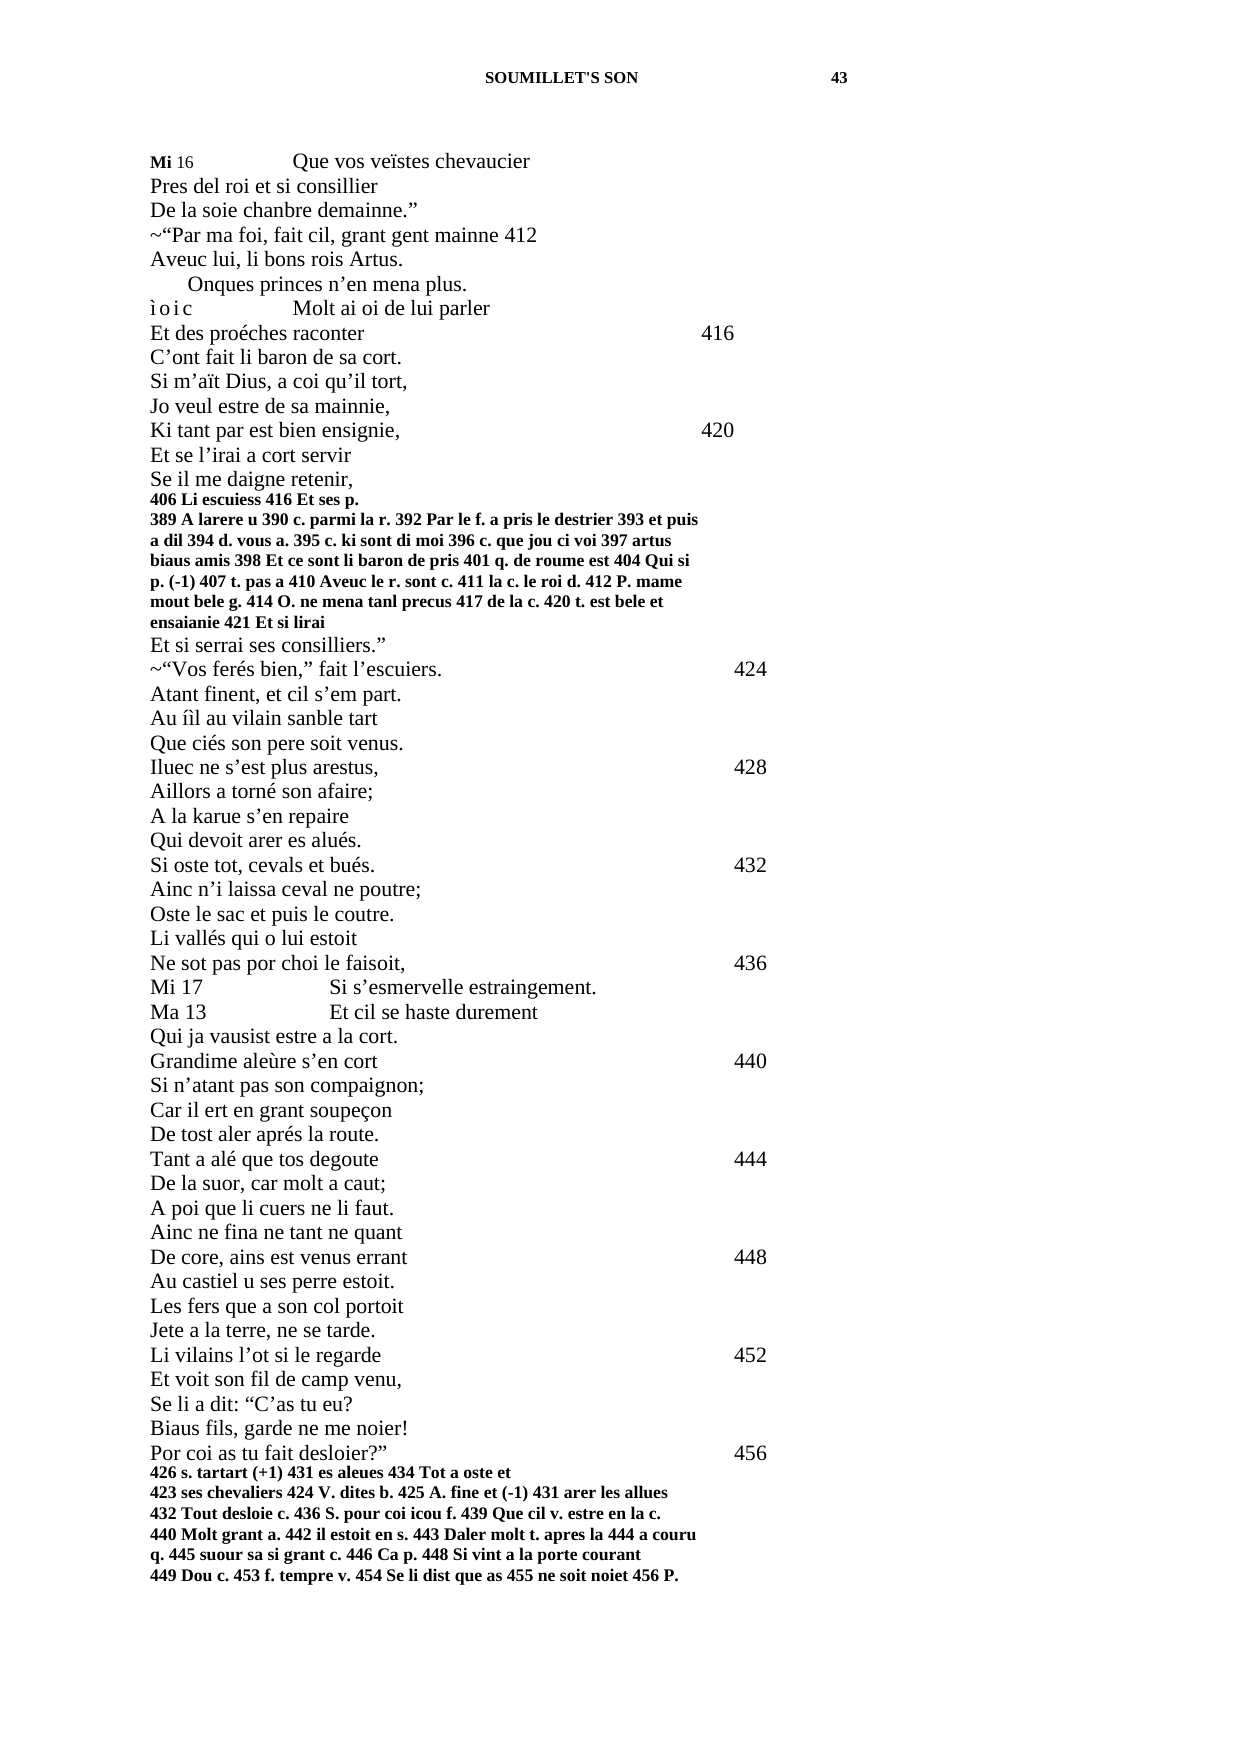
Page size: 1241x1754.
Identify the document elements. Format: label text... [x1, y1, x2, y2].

text Qui ja vausist estre a la cort. [150, 1024, 1090, 1049]
text Li vilains l’ot si le regarde 452 [150, 1342, 1090, 1367]
text Se li a dit: “C’as tu eu? [150, 1391, 1090, 1416]
text Tant a alé que tos degoute 444 [150, 1147, 1090, 1171]
text Iluec ne s’est plus arestus, 428 [150, 755, 1090, 779]
text Grandime aleùre s’en cort 440 [150, 1049, 1090, 1073]
text Oste le sac et puis le coutre. [150, 902, 1090, 926]
text Biaus fils, garde ne me noier! [150, 1416, 1090, 1440]
text Jo veul estre de sa mainnie, [150, 394, 1090, 418]
text Atant finent, et cil s’em part. [150, 681, 1090, 706]
text Et si serrai ses consilliers.” [150, 632, 1090, 657]
text De core, ains est venus errant 448 [150, 1244, 1090, 1269]
text Li vallés qui o lui estoit [150, 926, 1090, 951]
text Car il ert en grant soupeçon De tost aler aprés la route. [150, 1098, 1090, 1147]
text 406 Li escuiess 416 Et ses p. [150, 492, 1090, 509]
text Ainc ne fina ne tant ne quant [150, 1220, 1090, 1244]
text Pres del roi et si consillier De la soie chanbre demainne.” [150, 173, 1090, 222]
text Ainc n’i laissa ceval ne poutre; [150, 877, 1090, 902]
text Aillors a torné son afaire; [150, 779, 1090, 804]
text Ki tant par est bien ensignie, 420 [150, 418, 1090, 443]
text Au íìl au vilain sanble tart Que ciés son pere soit venus. [150, 706, 1090, 755]
text Onques princes n’en mena plus. ìoic Molt ai oi de lui parler [150, 271, 1090, 320]
text Ne sot pas por choi le faisoit, 436 [150, 951, 1090, 975]
text Et se l’irai a cort servir Se il me daigne retenir, [150, 443, 1090, 492]
text Si n’atant pas son compaignon; [150, 1073, 1090, 1098]
text Si m’aït Dius, a coi qu’il tort, [150, 369, 1090, 394]
text C’ont fait li baron de sa cort. [150, 345, 1090, 369]
text Et voit son fil de camp venu, [150, 1367, 1090, 1391]
text Por coi as tu fait desloier?” 456 [150, 1440, 1090, 1465]
text A poi que li cuers ne li faut. [150, 1196, 1090, 1220]
text ~“Vos ferés bien,” fait l’escuiers. 424 [150, 657, 1090, 681]
text Au castiel u ses perre estoit. [150, 1269, 1090, 1293]
text 426 s. tartart (+1) 431 es aleues 434 Tot a oste et [150, 1465, 1090, 1482]
text Les fers que a son col portoit Jete a la terre, ne se tarde. [150, 1293, 1090, 1342]
text De la suor, car molt a caut; [150, 1171, 1090, 1196]
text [150, 1523, 1090, 1585]
text 389 A larere u 390 c. parmi la r. 392 Par le f. a pris le destrier 393 et puis a dil 394 d. vous a. 395 c. ki sont di moi 396 c. que jou ci voi 397 artus biaus amis 398 Et ce sont li baron de pris 401 q. de roume est 404 Qui si p. (-1) 407 t. pas a 410 Aveuc le r. sont c. 411 la c. le roi d. 412 P. mame mout bele g. 414 O. ne mena tanl precus 417 de la c. 420 t. est bele et ensaianie 421 Et si lirai [150, 509, 1090, 632]
text Ma 13 Et cil se haste durement [150, 1000, 1090, 1024]
text A la karue s’en repaire Qui devoit arer es alués. [150, 804, 1090, 853]
text 423 ses chevaliers 424 V. dites b. 425 A. fine et (-1) 431 arer les allues 432 Tout desloie c. 436 S. pour coi icou f. 439 Que cil v. estre en la c. [150, 1482, 1090, 1523]
text Mi 17 Si s’esmervelle estraingement. [150, 975, 1090, 1000]
text Et des proéches raconter 416 [150, 320, 1090, 345]
text Mi 16 Que vos veïstes chevaucier [150, 149, 1090, 173]
text ~“Par ma foi, fait cil, grant gent mainne 412 Aveuc lui, li bons rois Artus. [150, 222, 1090, 271]
text Si oste tot, cevals et bués. 432 [150, 853, 1090, 877]
